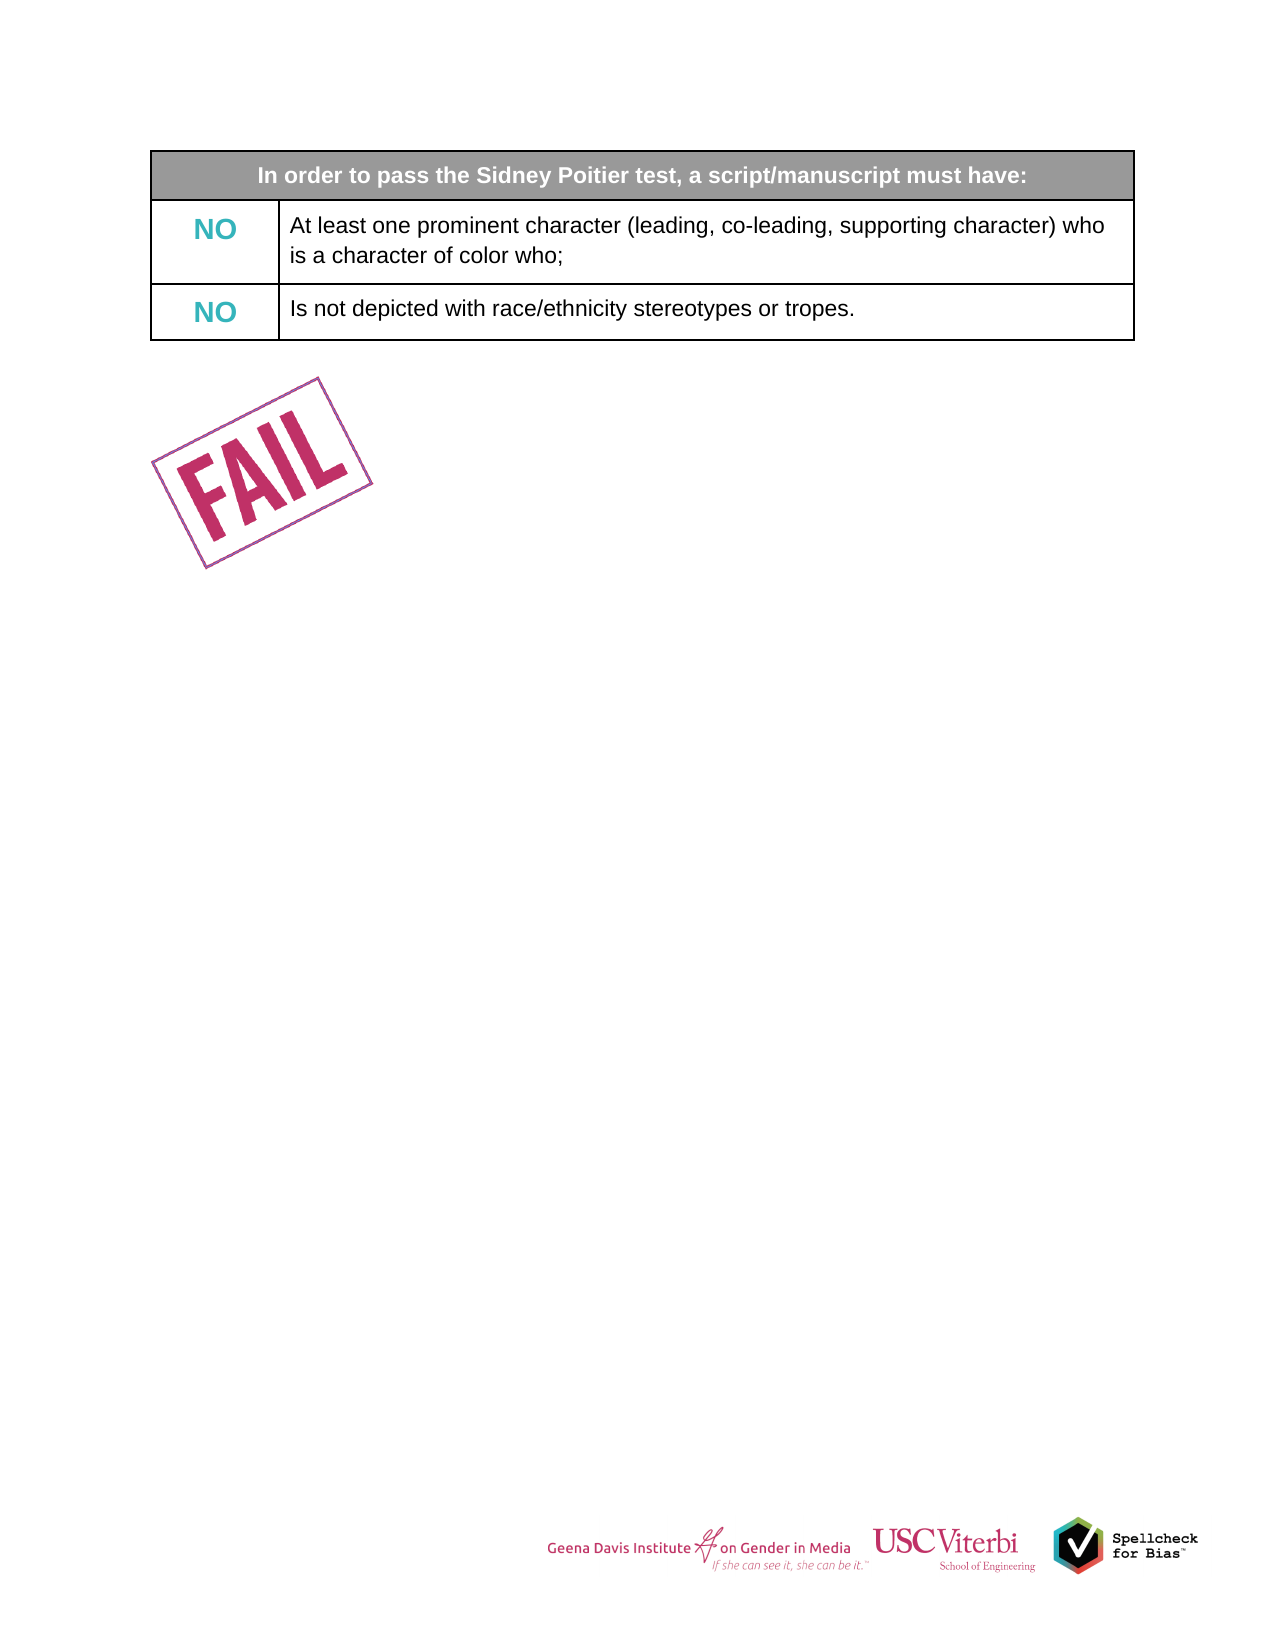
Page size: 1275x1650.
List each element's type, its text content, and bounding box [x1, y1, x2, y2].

table_cell At least one prominent character (leading, co-leading, supporting character) who is a character of color who; [280, 201, 1133, 283]
table_cell NO [152, 201, 278, 283]
picture [150, 371, 375, 572]
table_cell Is not depicted with race/ethnicity stereotypes or tropes. [280, 285, 1133, 339]
picture [532, 1515, 1212, 1577]
table_cell NO [152, 285, 278, 339]
table_header In order to pass the Sidney Poitier test, a script/manuscript must have: [152, 152, 1133, 199]
